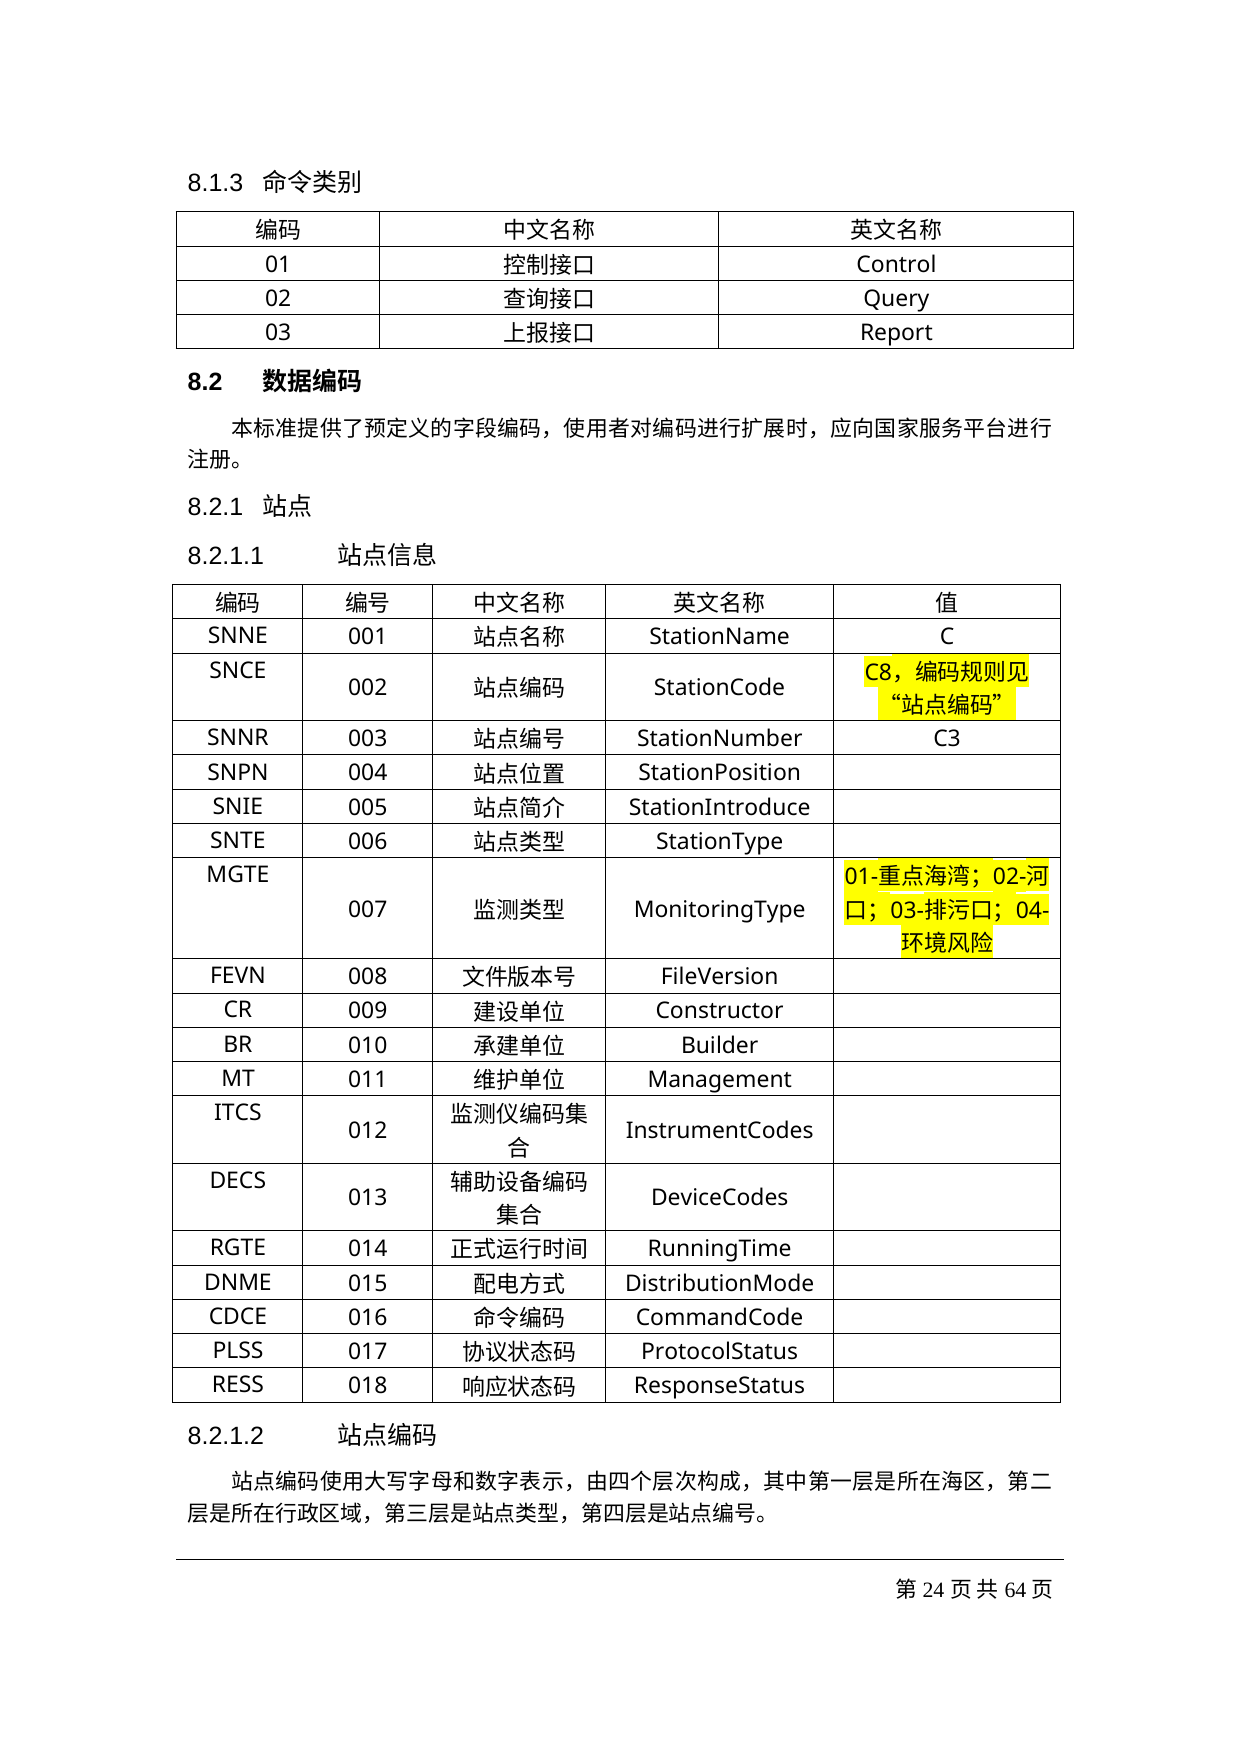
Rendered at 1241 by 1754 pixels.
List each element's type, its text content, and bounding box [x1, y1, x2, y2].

table_cell DNME [173, 1266, 302, 1299]
table_cell Management [606, 1062, 833, 1095]
table_cell 响应状态码 [433, 1368, 605, 1402]
subtitle 站点信息 [187, 535, 1053, 571]
table_cell 01-重点海湾；02-河口；03-排污口；04-环境风险 [993, 858, 1060, 958]
table_cell 文件版本号 [433, 959, 605, 992]
table_cell 018 [303, 1368, 432, 1402]
table_cell BR [173, 1028, 302, 1061]
table_cell 配电方式 [433, 1266, 605, 1299]
table_cell ResponseStatus [606, 1368, 833, 1402]
table_cell StationType [606, 824, 833, 857]
table_cell MGTE [173, 858, 302, 958]
table_cell 站点简介 [433, 790, 605, 823]
table_cell StationCode [606, 654, 833, 720]
table_cell 站点编码 [433, 654, 605, 720]
subtitle 站点编码 [187, 1415, 1053, 1451]
table_cell InstrumentCodes [606, 1096, 833, 1163]
table_cell 站点位置 [433, 755, 605, 789]
table_cell [834, 755, 1060, 789]
table_cell 监测类型 [433, 858, 605, 958]
table_cell [834, 1062, 1060, 1095]
table_cell [834, 1334, 1060, 1367]
table_cell 承建单位 [433, 1028, 605, 1061]
table_cell DeviceCodes [606, 1164, 833, 1230]
table_cell SNIE [173, 790, 302, 823]
table_cell C8，编码规则见“站点编码” [1016, 654, 1060, 720]
table_cell 016 [303, 1300, 432, 1333]
table_header 英文名称 [606, 585, 833, 618]
text 站点编码使用大写字母和数字表示，由四个层次构成，其中第一层是所在海区，第二层是所在行政区域，第三层是站点类型，第四层是站点编号。 [187, 1464, 1053, 1527]
table_cell 012 [303, 1096, 432, 1163]
text 本标准提供了预定义的字段编码，使用者对编码进行扩展时，应向国家服务平台进行注册。 [187, 411, 1053, 474]
table_cell 009 [303, 994, 432, 1027]
table_cell 006 [303, 824, 432, 857]
subtitle 命令类别 [187, 162, 1053, 199]
table_cell Builder [606, 1028, 833, 1061]
table_cell C [834, 619, 1060, 652]
table_cell 008 [303, 959, 432, 992]
table_cell [834, 1231, 1060, 1264]
table_cell 控制接口 [380, 247, 718, 280]
table_cell 003 [303, 721, 432, 754]
table_header 值 [834, 585, 1060, 618]
table_cell 监测仪编码集合 [433, 1096, 605, 1163]
table_cell 维护单位 [433, 1062, 605, 1095]
table_cell CDCE [173, 1300, 302, 1333]
table_header 英文名称 [719, 212, 1073, 246]
table_cell [834, 1266, 1060, 1299]
table_cell 011 [303, 1062, 432, 1095]
table_header 中文名称 [380, 212, 718, 246]
table_header 编码 [177, 212, 379, 246]
table_cell Control [719, 247, 1073, 280]
table_cell 017 [303, 1334, 432, 1367]
table_cell 协议状态码 [433, 1334, 605, 1367]
table_cell [834, 1096, 1060, 1163]
table_cell StationName [606, 619, 833, 652]
table_cell Constructor [606, 994, 833, 1027]
table_cell [834, 1164, 1060, 1230]
table_cell PLSS [173, 1334, 302, 1367]
table_cell RESS [173, 1368, 302, 1402]
table_cell MT [173, 1062, 302, 1095]
table_cell Report [719, 315, 1073, 348]
table_cell [834, 790, 1060, 823]
table_cell 01-重点海湾；02-河口；03-排污口；04-环境风险 [834, 858, 901, 958]
table_cell 02 [177, 281, 379, 314]
table_cell DECS [173, 1164, 302, 1230]
table_cell StationIntroduce [606, 790, 833, 823]
table_cell [834, 994, 1060, 1027]
table_cell 007 [303, 858, 432, 958]
table_cell [834, 959, 1060, 992]
table_cell ProtocolStatus [606, 1334, 833, 1367]
table_cell 命令编码 [433, 1300, 605, 1333]
table_cell SNPN [173, 755, 302, 789]
table_cell DistributionMode [606, 1266, 833, 1299]
table_cell 查询接口 [380, 281, 718, 314]
table_cell C3 [834, 721, 1060, 754]
table_cell [834, 1300, 1060, 1333]
table_cell 010 [303, 1028, 432, 1061]
table_cell SNNE [173, 619, 302, 652]
table_cell ITCS [173, 1096, 302, 1163]
table_cell SNCE [173, 654, 302, 720]
table_cell C8，编码规则见“站点编码” [834, 654, 892, 720]
table_cell CR [173, 994, 302, 1027]
table_header 中文名称 [433, 585, 605, 618]
table_cell [834, 1368, 1060, 1402]
table_cell StationNumber [606, 721, 833, 754]
table_cell 站点名称 [433, 619, 605, 652]
table_cell 004 [303, 755, 432, 789]
table_header 编号 [303, 585, 432, 618]
table_cell RGTE [173, 1231, 302, 1264]
subtitle 站点 [187, 486, 1053, 523]
table_cell 辅助设备编码集合 [433, 1164, 605, 1230]
table_cell 01 [177, 247, 379, 280]
table_cell [834, 1028, 1060, 1061]
table_cell MonitoringType [606, 858, 833, 958]
table_cell FileVersion [606, 959, 833, 992]
table_cell Query [719, 281, 1073, 314]
table_cell CommandCode [606, 1300, 833, 1333]
table_cell 015 [303, 1266, 432, 1299]
table_cell 建设单位 [433, 994, 605, 1027]
table_cell 上报接口 [380, 315, 718, 348]
table_cell StationPosition [606, 755, 833, 789]
table_cell [834, 824, 1060, 857]
table_cell 站点编号 [433, 721, 605, 754]
table_cell RunningTime [606, 1231, 833, 1264]
table_cell SNNR [173, 721, 302, 754]
table_cell 03 [177, 315, 379, 348]
table_cell 站点类型 [433, 824, 605, 857]
table_cell FEVN [173, 959, 302, 992]
table_cell SNTE [173, 824, 302, 857]
table_cell 014 [303, 1231, 432, 1264]
table_cell 正式运行时间 [433, 1231, 605, 1264]
table_cell 013 [303, 1164, 432, 1230]
table_header 编码 [173, 585, 302, 618]
table_cell 002 [303, 654, 432, 720]
table_cell 005 [303, 790, 432, 823]
table_cell 001 [303, 619, 432, 652]
subtitle 数据编码 [187, 362, 1053, 398]
